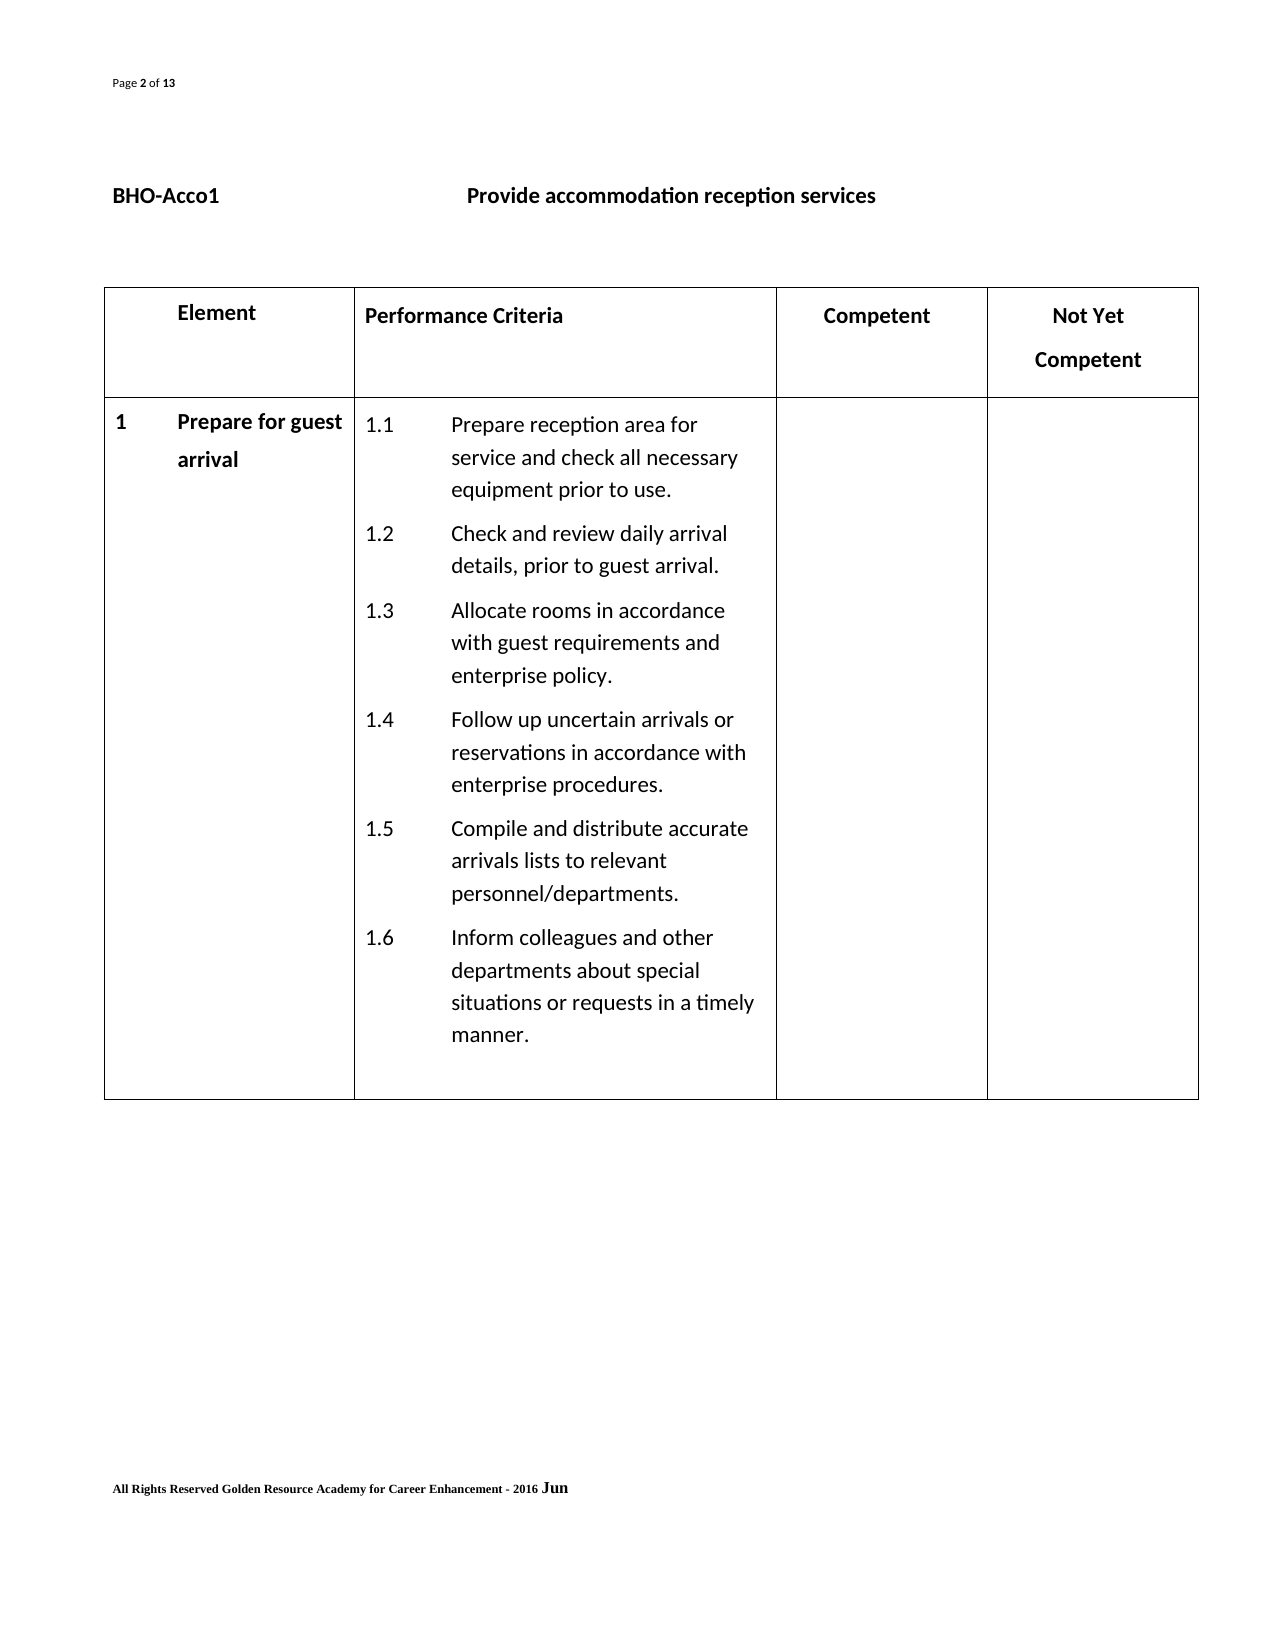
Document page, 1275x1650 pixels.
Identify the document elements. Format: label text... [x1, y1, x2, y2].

subtitle BHO-Acco1 Provide accommodation reception services [112, 181, 1200, 209]
table_cell 1.1 Prepare reception area for service and check all necessary equipment prior to use. 1.2 Check and review daily arrival details, prior to guest arrival. 1.3 Allocate rooms in accordance with guest requirements and enterprise policy. 1.4 Follow up uncertain arrivals or reservations in accordance with enterprise procedures. 1.5 Compile and distribute accurate arrivals lists to relevant personnel/departments. 1.6 Inform colleagues and other departments about special situations or requests in a timely manner. [355, 398, 776, 1099]
table_header Not Yet Competent [988, 288, 1198, 397]
table_cell [988, 398, 1198, 1099]
table_cell [777, 398, 987, 1099]
table_header Element [105, 288, 354, 397]
table_cell 1 Prepare for guest arrival [105, 398, 354, 1099]
table_header Competent [777, 288, 987, 397]
table_header Performance Criteria [355, 288, 776, 397]
